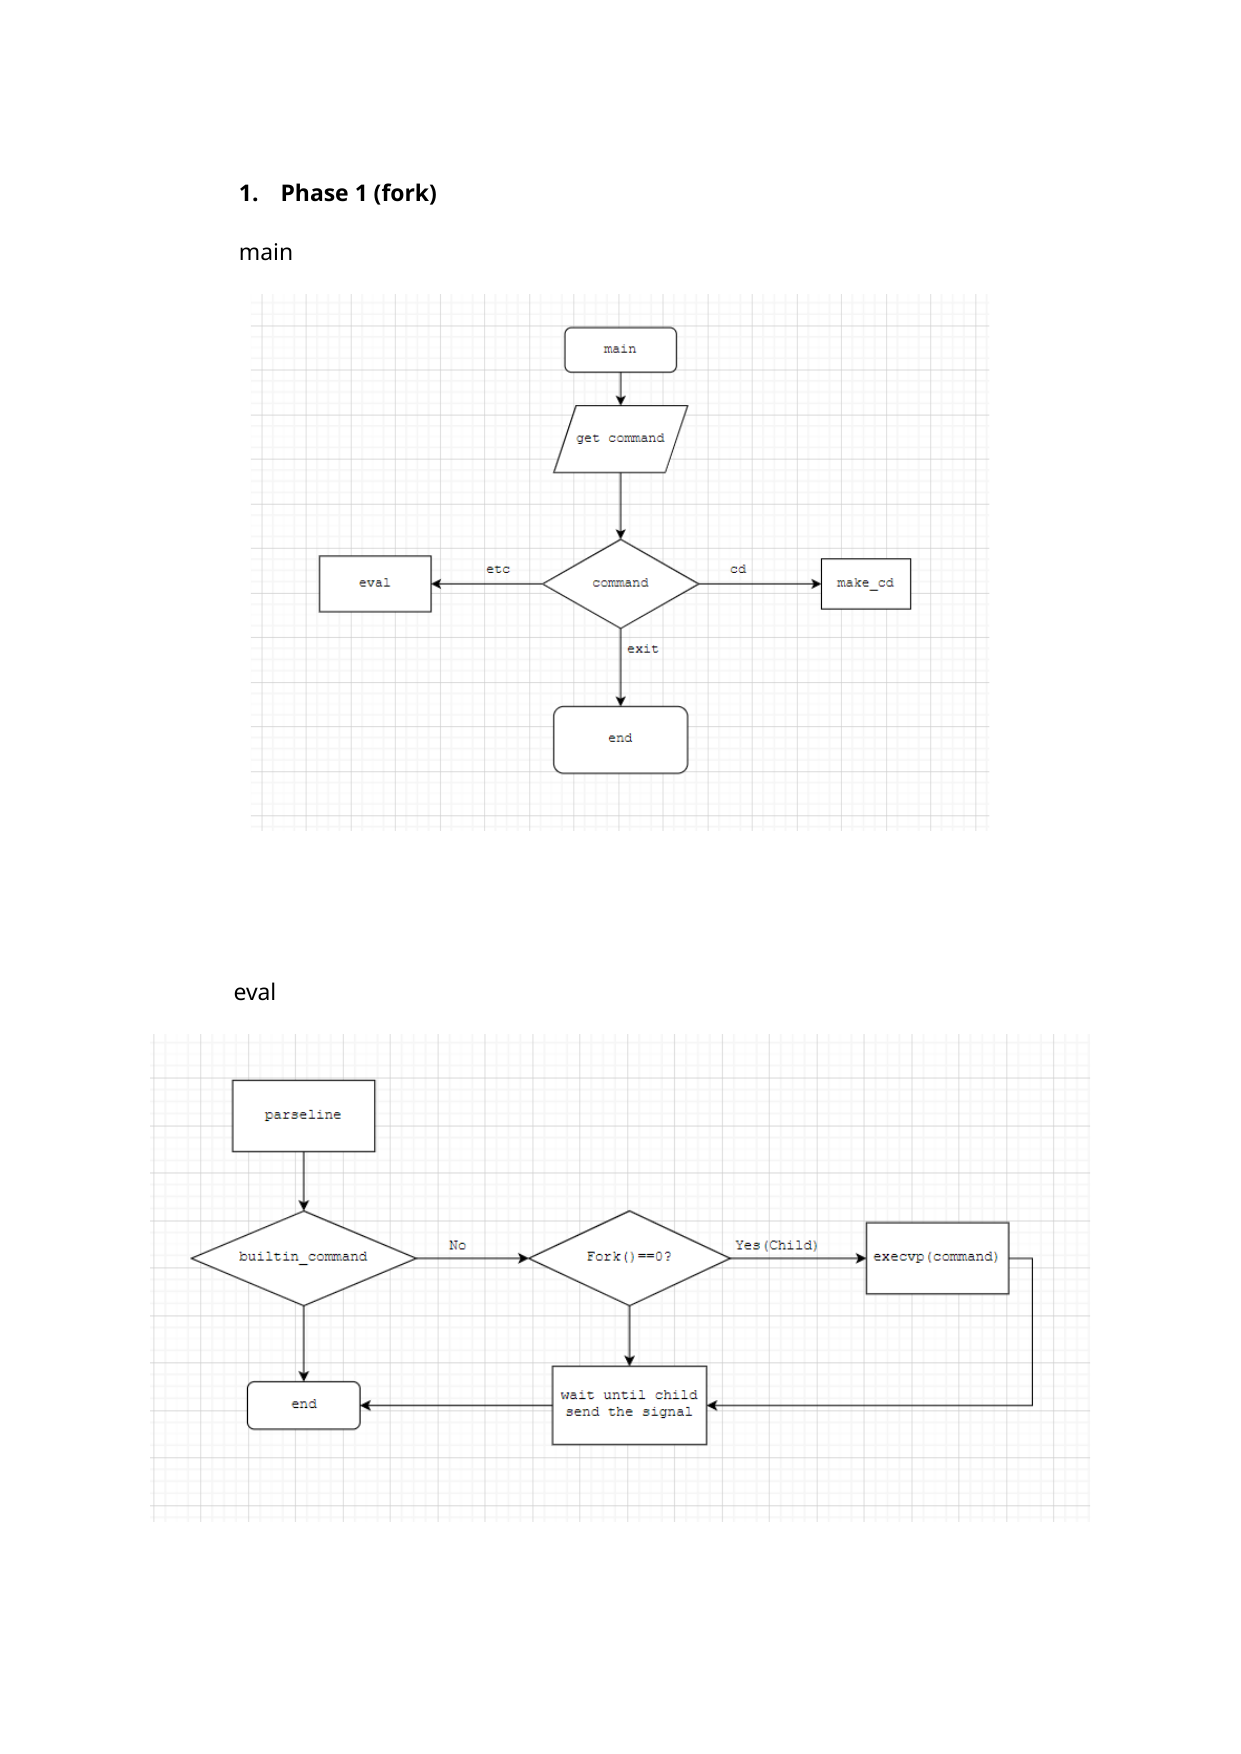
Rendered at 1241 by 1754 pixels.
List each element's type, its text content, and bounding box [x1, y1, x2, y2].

picture [150, 1034, 1091, 1522]
text eval [150, 976, 1090, 1007]
list Phase 1 (fork) [239, 177, 1090, 208]
picture [250, 294, 990, 831]
text main [239, 236, 1090, 267]
